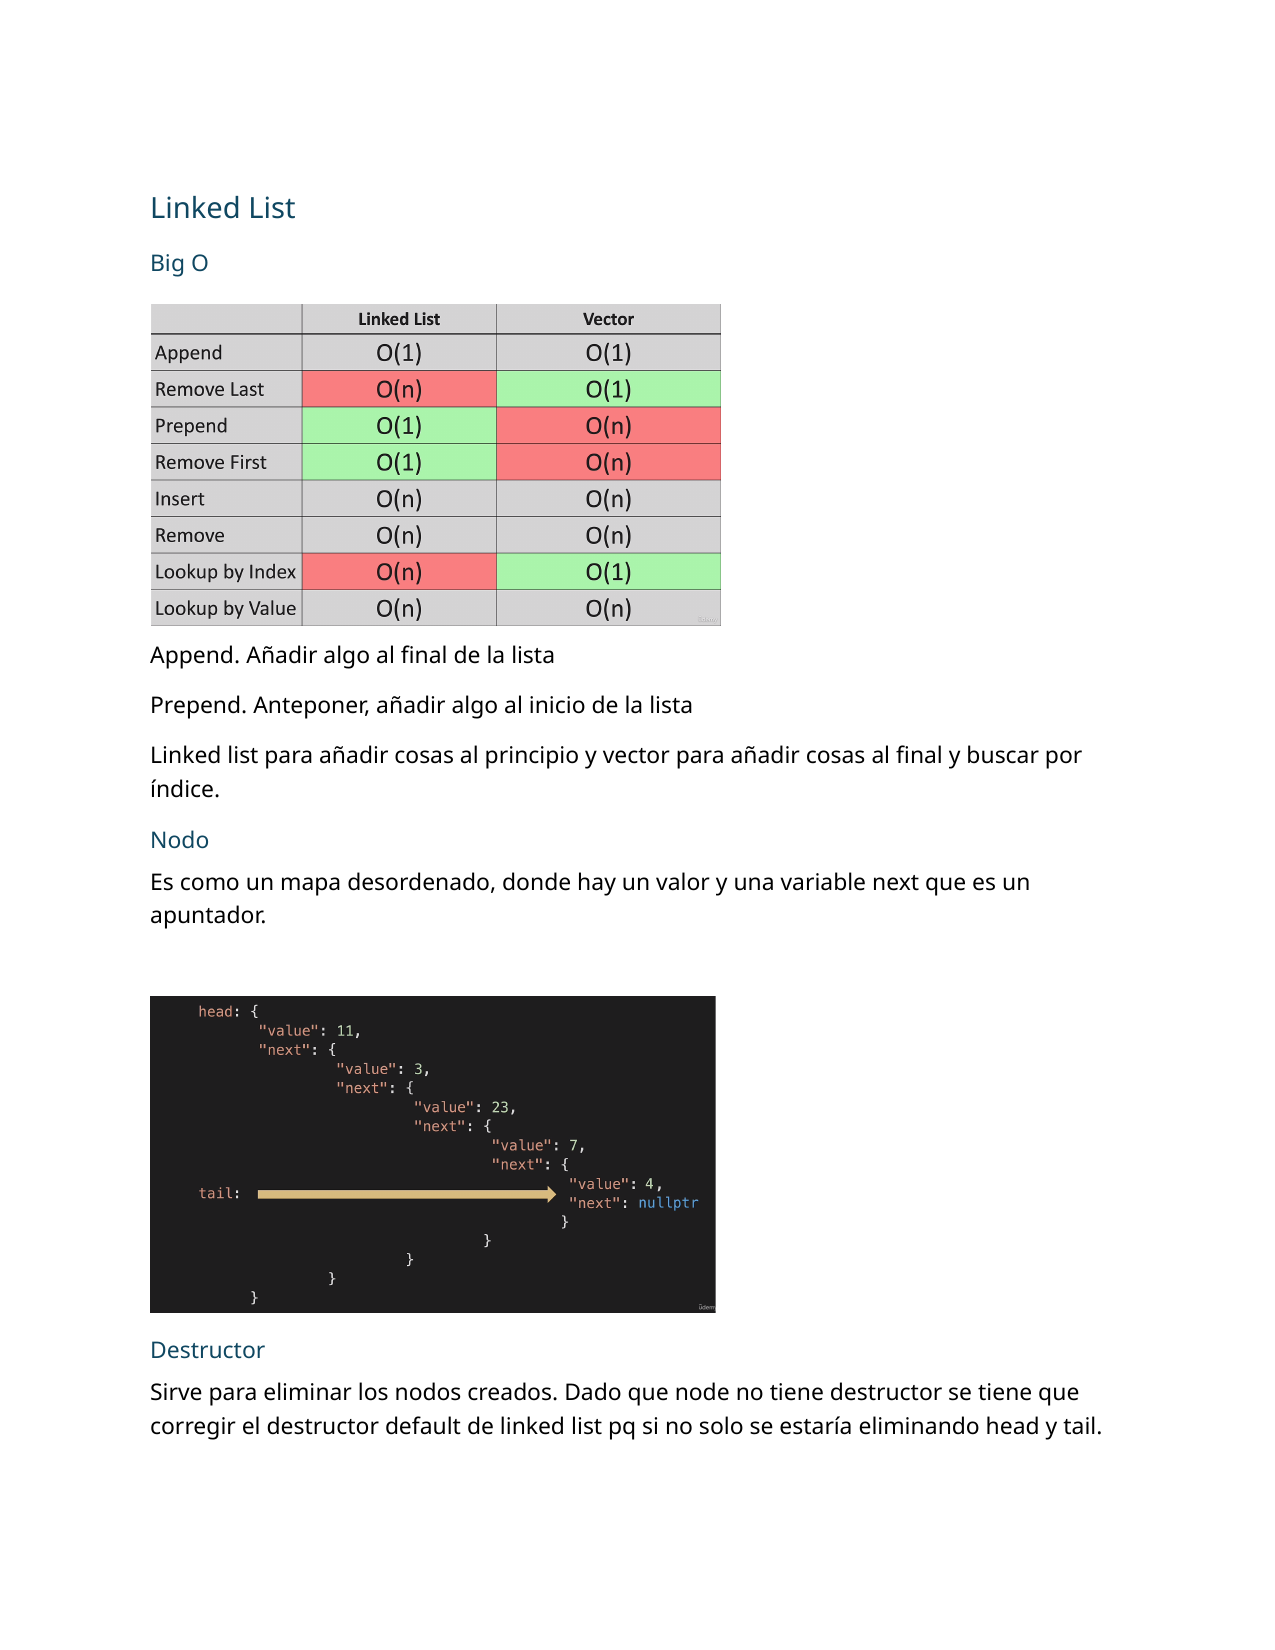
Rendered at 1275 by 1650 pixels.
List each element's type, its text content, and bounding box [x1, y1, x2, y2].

text Prepend. Anteponer, añadir algo al inicio de la lista [150, 689, 1125, 720]
subtitle Linked List [150, 187, 1125, 227]
subtitle Big O [150, 247, 1125, 278]
text Es como un mapa desordenado, donde hay un valor y una variable next que es un apuntador. [150, 866, 1125, 931]
text Linked list para añadir cosas al principio y vector para añadir cosas al final y buscar por índice. [150, 739, 1125, 804]
picture [150, 996, 716, 1313]
picture [151, 304, 721, 626]
text Sirve para eliminar los nodos creados. Dado que node no tiene destructor se tiene que corregir el destructor default de linked list pq si no solo se estaría eliminando head y tail. [150, 1376, 1125, 1441]
subtitle Nodo [150, 823, 1125, 855]
